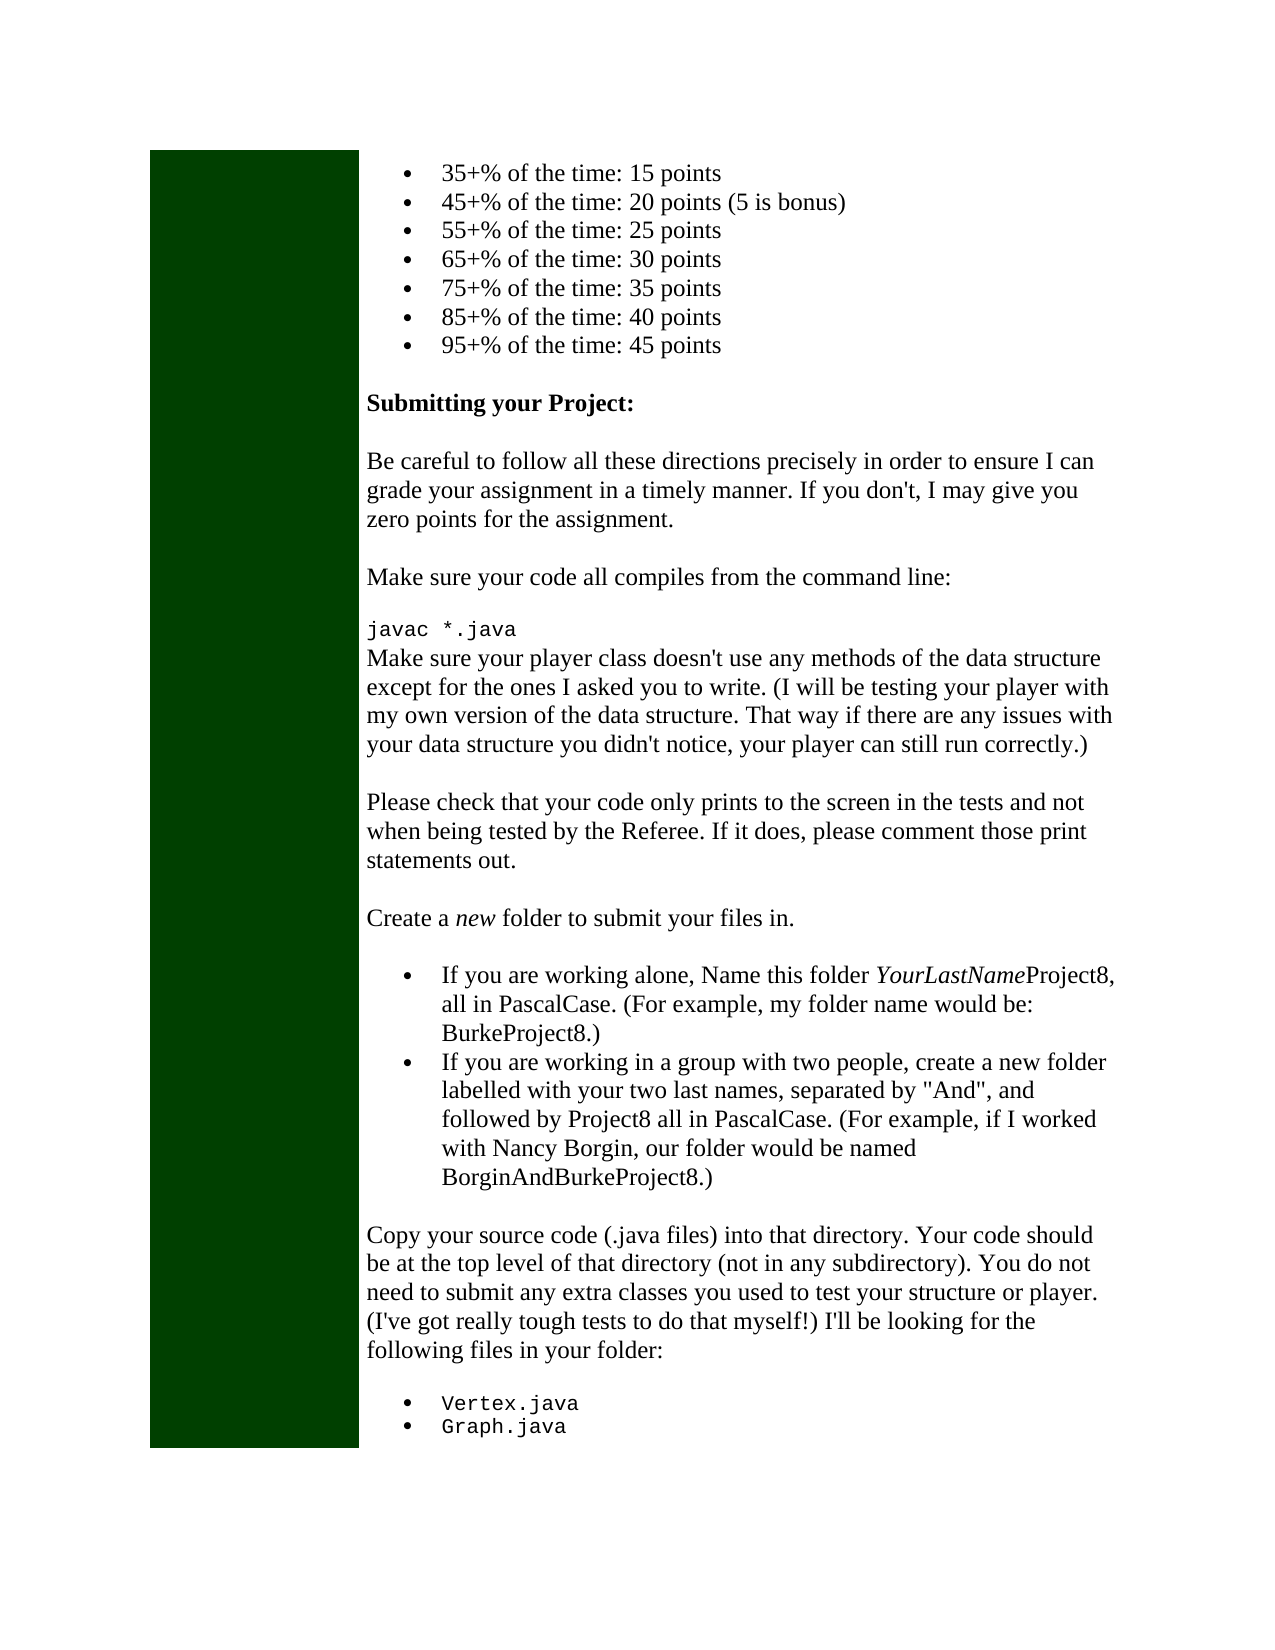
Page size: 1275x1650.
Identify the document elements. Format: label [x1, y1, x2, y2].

table_cell [359, 150, 1125, 1448]
table_cell [150, 150, 359, 1448]
